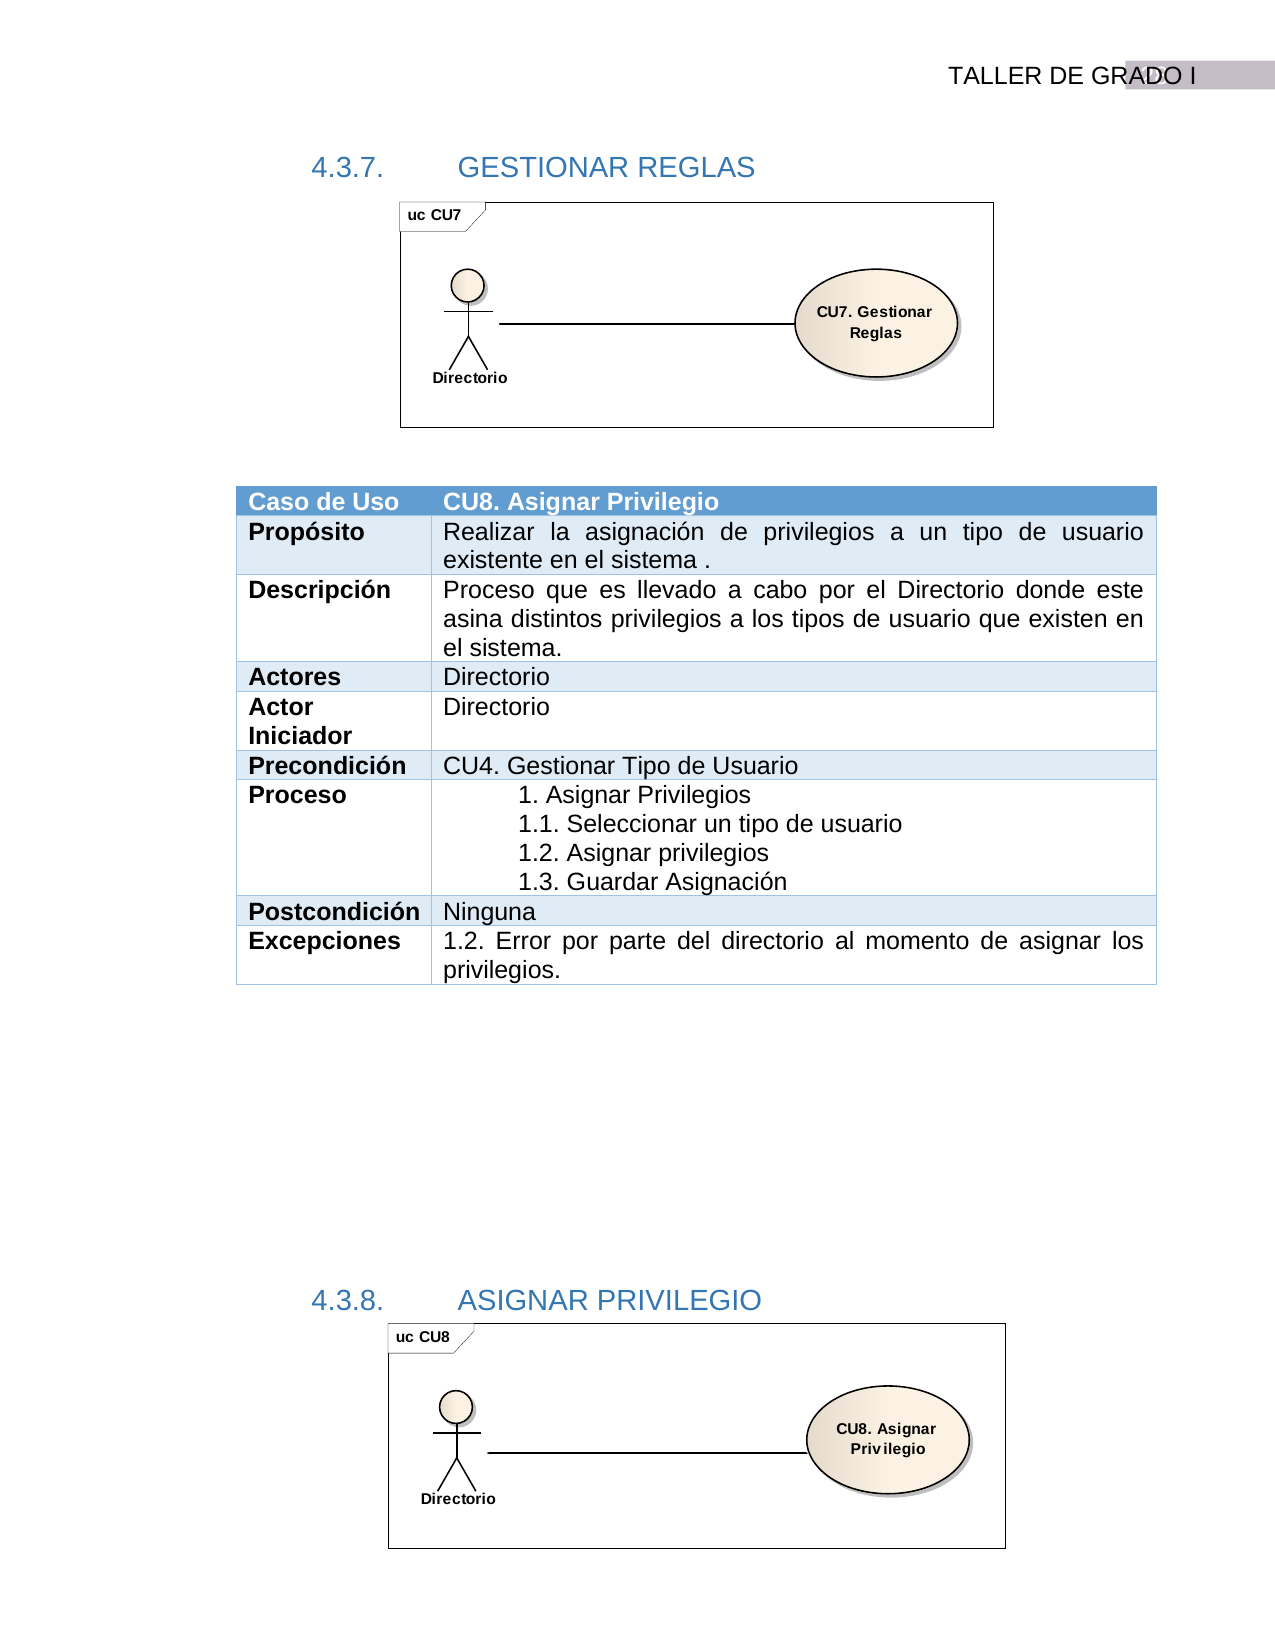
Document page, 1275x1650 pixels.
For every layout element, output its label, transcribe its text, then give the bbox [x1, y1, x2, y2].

table_cell Actores [237, 662, 431, 691]
table_cell Directorio [432, 662, 1156, 691]
table_cell Precondición [237, 751, 431, 779]
table_cell 1.2. Error por parte del directorio al momento de asignar los privilegios. [432, 926, 1156, 984]
table_header Caso de Uso [237, 487, 431, 515]
table_cell Postcondición [237, 896, 431, 925]
table_cell Actor Iniciador [237, 692, 431, 749]
table_cell Proceso que es llevado a cabo por el Directorio donde este asina distintos privilegios a los tipos de usuario que existen en el sistema. [432, 575, 1156, 661]
table_cell Proceso [237, 780, 431, 895]
table_cell Descripción [237, 575, 431, 661]
table_header CU8. Asignar Privilegio [432, 487, 1156, 515]
subtitle ASIGNAR PRIVILEGIO [301, 1283, 1157, 1316]
table_cell Directorio [432, 692, 1156, 749]
table_cell CU4. Gestionar Tipo de Usuario [432, 751, 1156, 779]
table_cell Excepciones [237, 926, 431, 984]
table_cell Ninguna [432, 896, 1156, 925]
table_cell Propósito [237, 516, 431, 574]
table_cell 1. Asignar Privilegios 1.1. Seleccionar un tipo de usuario 1.2. Asignar privilegios 1.3. Guardar Asignación [432, 780, 1156, 895]
table_cell Realizar la asignación de privilegios a un tipo de usuario existente en el sistema . [432, 516, 1156, 574]
subtitle GESTIONAR REGLAS [301, 150, 1157, 183]
